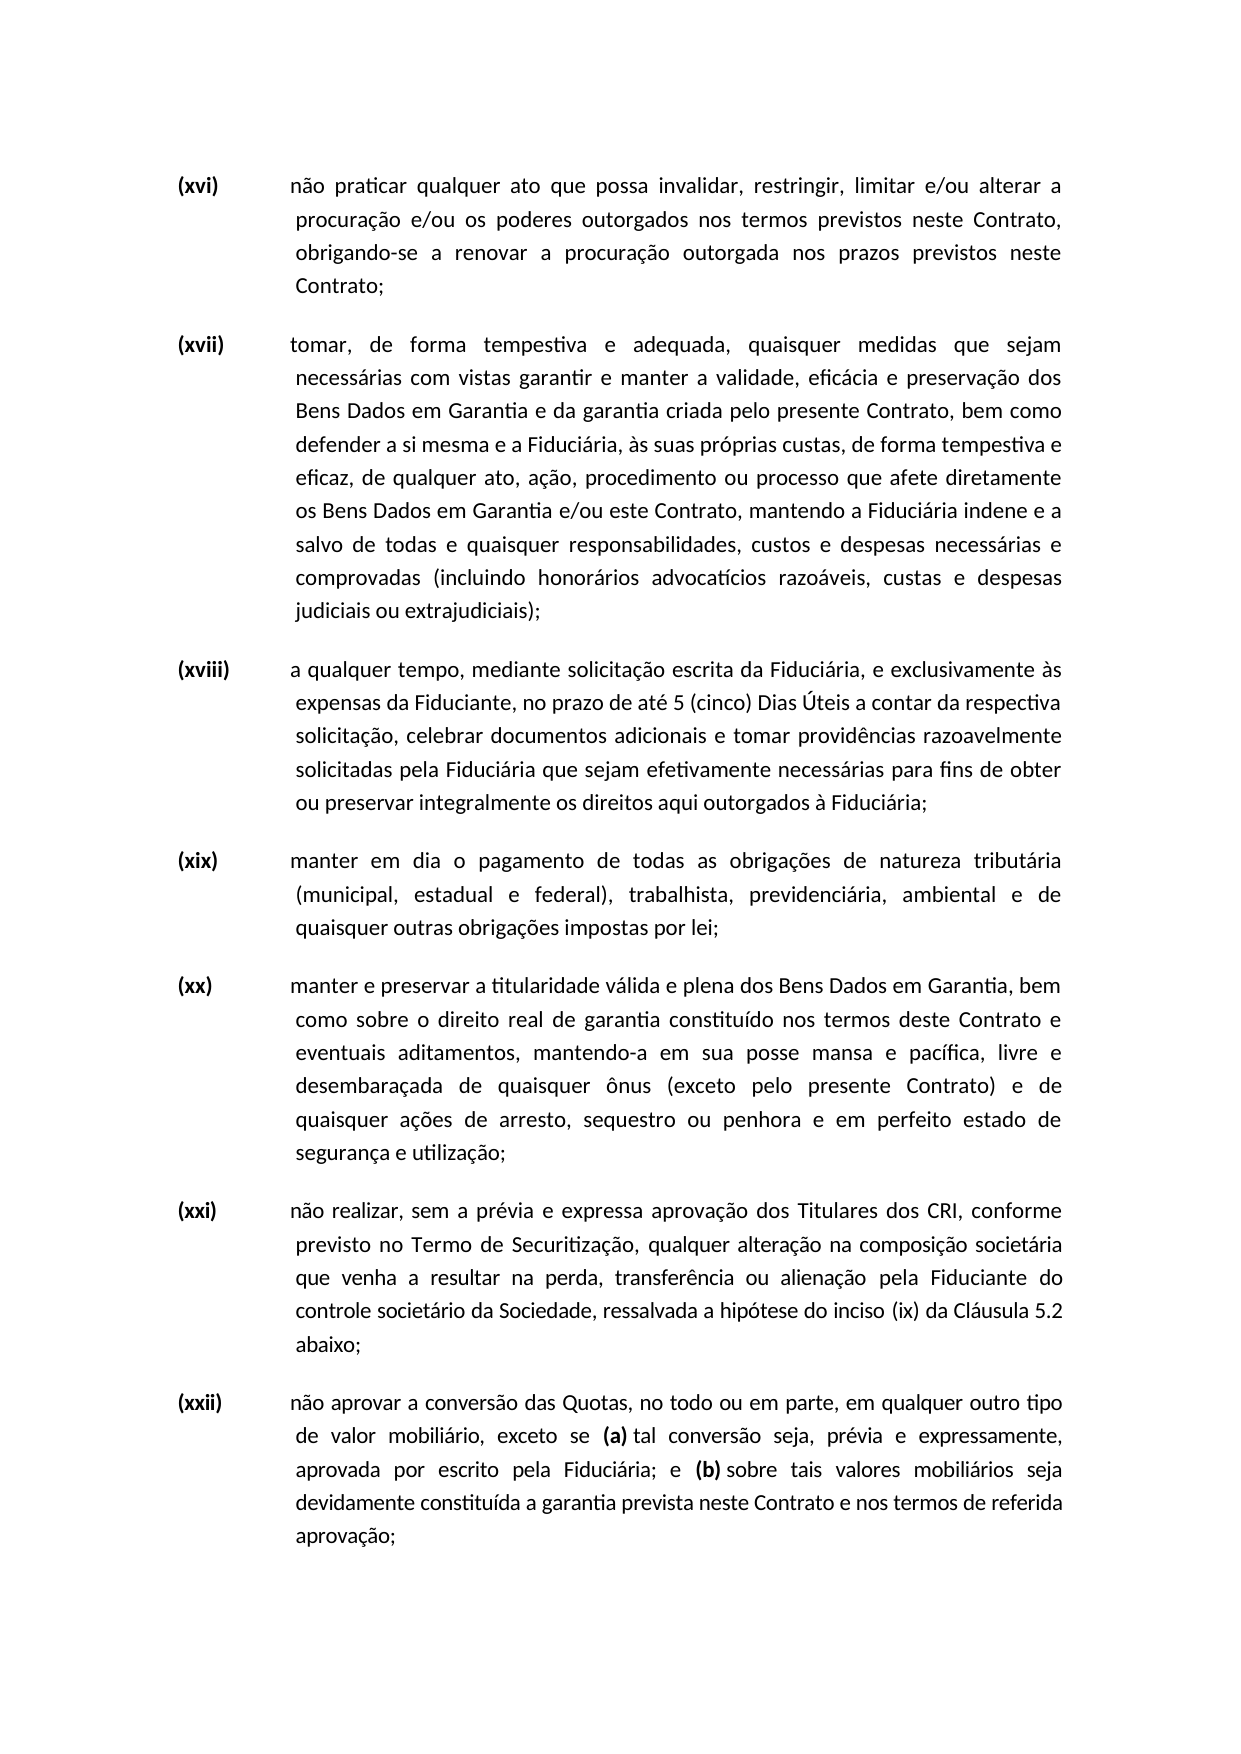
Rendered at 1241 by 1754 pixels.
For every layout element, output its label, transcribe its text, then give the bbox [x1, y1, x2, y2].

list não realizar, sem a prévia e expressa aprovação dos Titulares dos CRI, conforme previsto no Termo de Securitização, qualquer alteração na composição societária que venha a resultar na perda, transferência ou alienação pela Fiduciante do controle societário da Sociedade, ressalvada a hipótese do inciso (ix) da Cláusula 5.2 abaixo; [177, 1192, 1063, 1359]
list manter e preservar a titularidade válida e plena dos Bens Dados em Garantia, bem como sobre o direito real de garantia constituído nos termos deste Contrato e eventuais aditamentos, mantendo-a em sua posse mansa e pacífica, livre e desembaraçada de quaisquer ônus (exceto pelo presente Contrato) e de quaisquer ações de arresto, sequestro ou penhora e em perfeito estado de segurança e utilização; [177, 967, 1063, 1167]
list tomar, de forma tempestiva e adequada, quaisquer medidas que sejam necessárias com vistas garantir e manter a validade, eficácia e preservação dos Bens Dados em Garantia e da garantia criada pelo presente Contrato, bem como defender a si mesma e a Fiduciária, às suas próprias custas, de forma tempestiva e eficaz, de qualquer ato, ação, procedimento ou processo que afete diretamente os Bens Dados em Garantia e/ou este Contrato, mantendo a Fiduciária indene e a salvo de todas e quaisquer responsabilidades, custos e despesas necessárias e comprovadas (incluindo honorários advocatícios razoáveis, custas e despesas judiciais ou extrajudiciais); [177, 326, 1063, 626]
list não aprovar a conversão das Quotas, no todo ou em parte, em qualquer outro tipo de valor mobiliário, exceto se (a) tal conversão seja, prévia e expressamente, aprovada por escrito pela Fiduciária; e (b) sobre tais valores mobiliários seja devidamente constituída a garantia prevista neste Contrato e nos termos de referida aprovação; [177, 1384, 1063, 1551]
list não praticar qualquer ato que possa invalidar, restringir, limitar e/ou alterar a procuração e/ou os poderes outorgados nos termos previstos neste Contrato, obrigando-se a renovar a procuração outorgada nos prazos previstos neste Contrato; [177, 167, 1063, 301]
list manter em dia o pagamento de todas as obrigações de natureza tributária (municipal, estadual e federal), trabalhista, previdenciária, ambiental e de quaisquer outras obrigações impostas por lei; [177, 842, 1063, 942]
list a qualquer tempo, mediante solicitação escrita da Fiduciária, e exclusivamente às expensas da Fiduciante, no prazo de até 5 (cinco) Dias Úteis a contar da respectiva solicitação, celebrar documentos adicionais e tomar providências razoavelmente solicitadas pela Fiduciária que sejam efetivamente necessárias para fins de obter ou preservar integralmente os direitos aqui outorgados à Fiduciária; [177, 651, 1063, 817]
